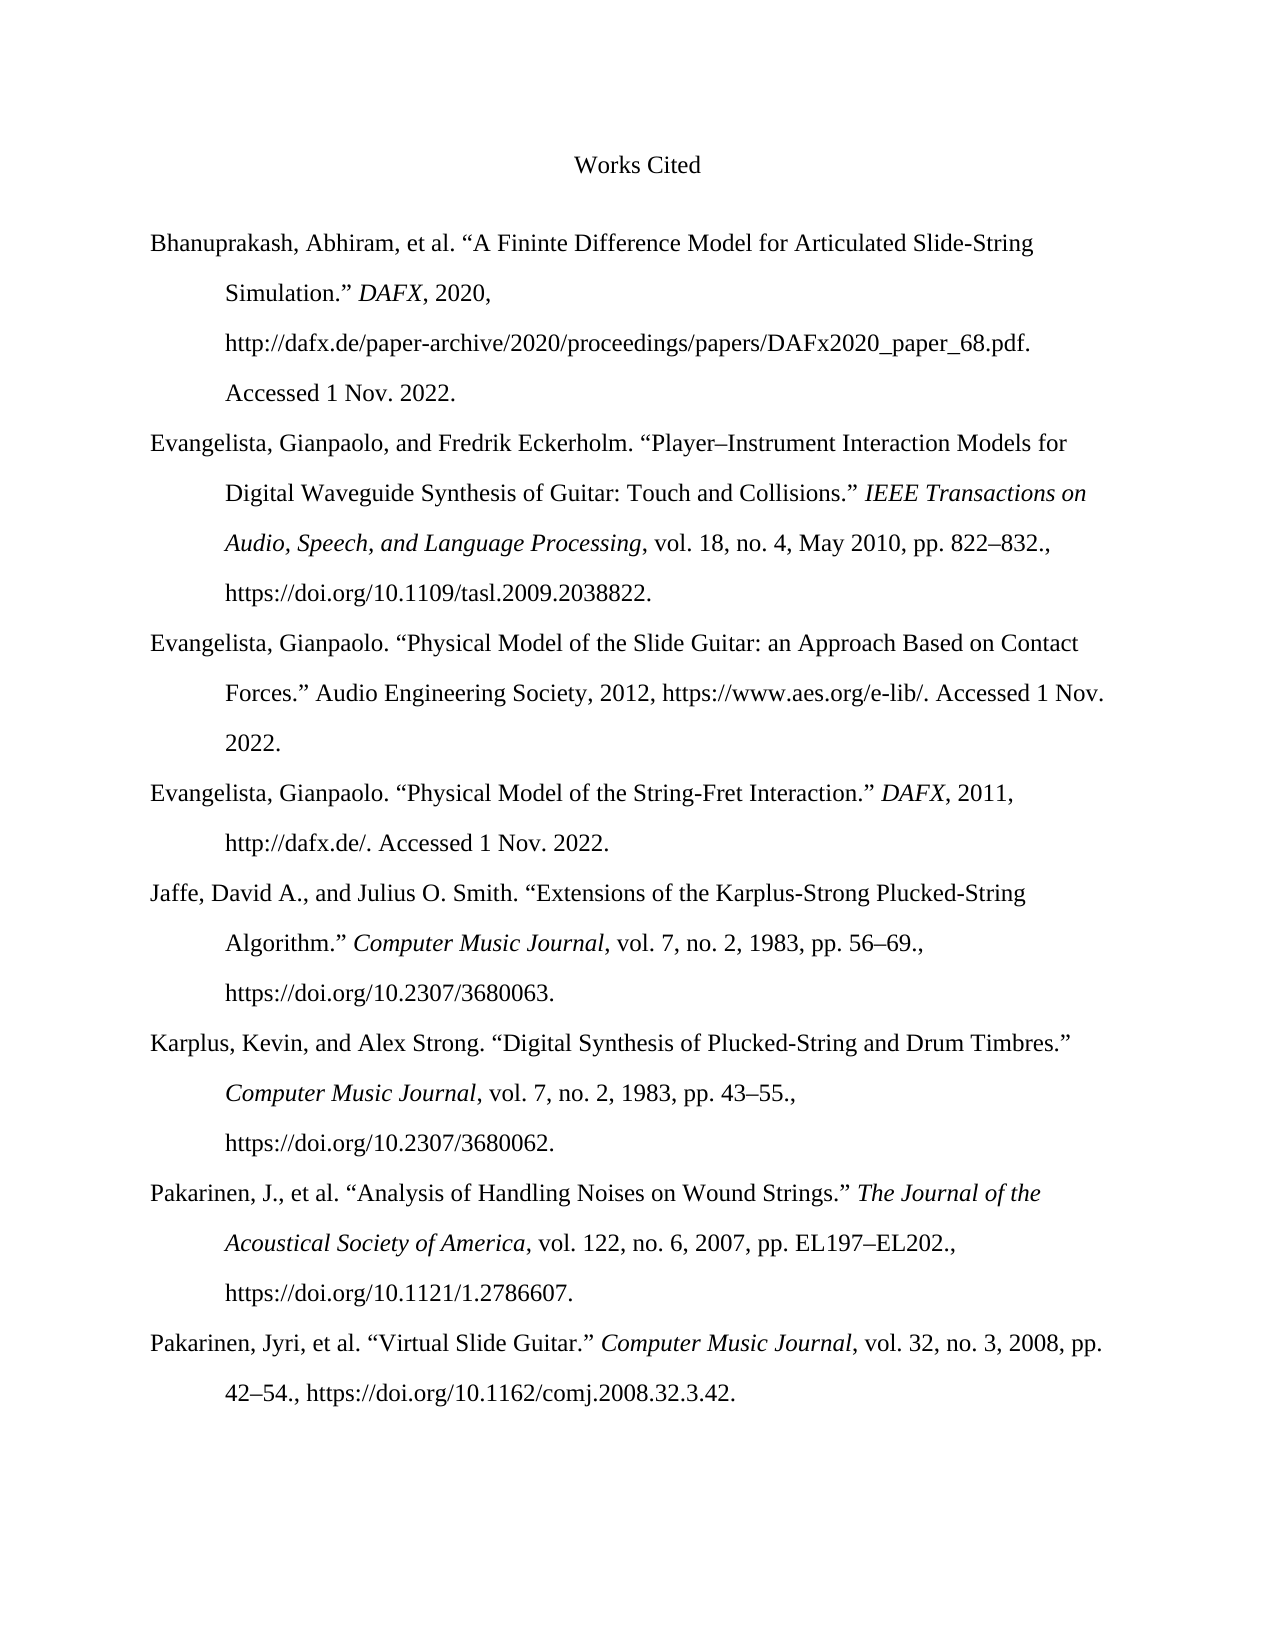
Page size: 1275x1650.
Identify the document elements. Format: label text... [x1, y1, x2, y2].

text Pakarinen, Jyri, et al. “Virtual Slide Guitar.” Computer Music Journal, vol. 32, no. 3, 2008, pp. 42–54., https://doi.org/10.1162/comj.2008.32.3.42. [150, 1312, 1125, 1412]
text Karplus, Kevin, and Alex Strong. “Digital Synthesis of Plucked-String and Drum Timbres.” Computer Music Journal, vol. 7, no. 2, 1983, pp. 43–55., https://doi.org/10.2307/3680062. [150, 1012, 1125, 1162]
text Bhanuprakash, Abhiram, et al. “A Fininte Difference Model for Articulated Slide-String Simulation.” DAFX, 2020, http://dafx.de/paper-archive/2020/proceedings/papers/DAFx2020_paper_68.pdf. Accessed 1 Nov. 2022. [150, 212, 1125, 412]
text Pakarinen, J., et al. “Analysis of Handling Noises on Wound Strings.” The Journal of the Acoustical Society of America, vol. 122, no. 6, 2007, pp. EL197–EL202., https://doi.org/10.1121/1.2786607. [150, 1162, 1125, 1312]
text Jaffe, David A., and Julius O. Smith. “Extensions of the Karplus-Strong Plucked-String Algorithm.” Computer Music Journal, vol. 7, no. 2, 1983, pp. 56–69., https://doi.org/10.2307/3680063. [150, 862, 1125, 1012]
text Evangelista, Gianpaolo, and Fredrik Eckerholm. “Player–Instrument Interaction Models for Digital Waveguide Synthesis of Guitar: Touch and Collisions.” IEEE Transactions on Audio, Speech, and Language Processing, vol. 18, no. 4, May 2010, pp. 822–832., https://doi.org/10.1109/tasl.2009.2038822. [150, 412, 1125, 612]
text Works Cited [150, 150, 1125, 179]
text Evangelista, Gianpaolo. “Physical Model of the String-Fret Interaction.” DAFX, 2011, http://dafx.de/. Accessed 1 Nov. 2022. [150, 762, 1125, 862]
text Evangelista, Gianpaolo. “Physical Model of the Slide Guitar: an Approach Based on Contact Forces.” Audio Engineering Society, 2012, https://www.aes.org/e-lib/. Accessed 1 Nov. 2022. [150, 612, 1125, 762]
